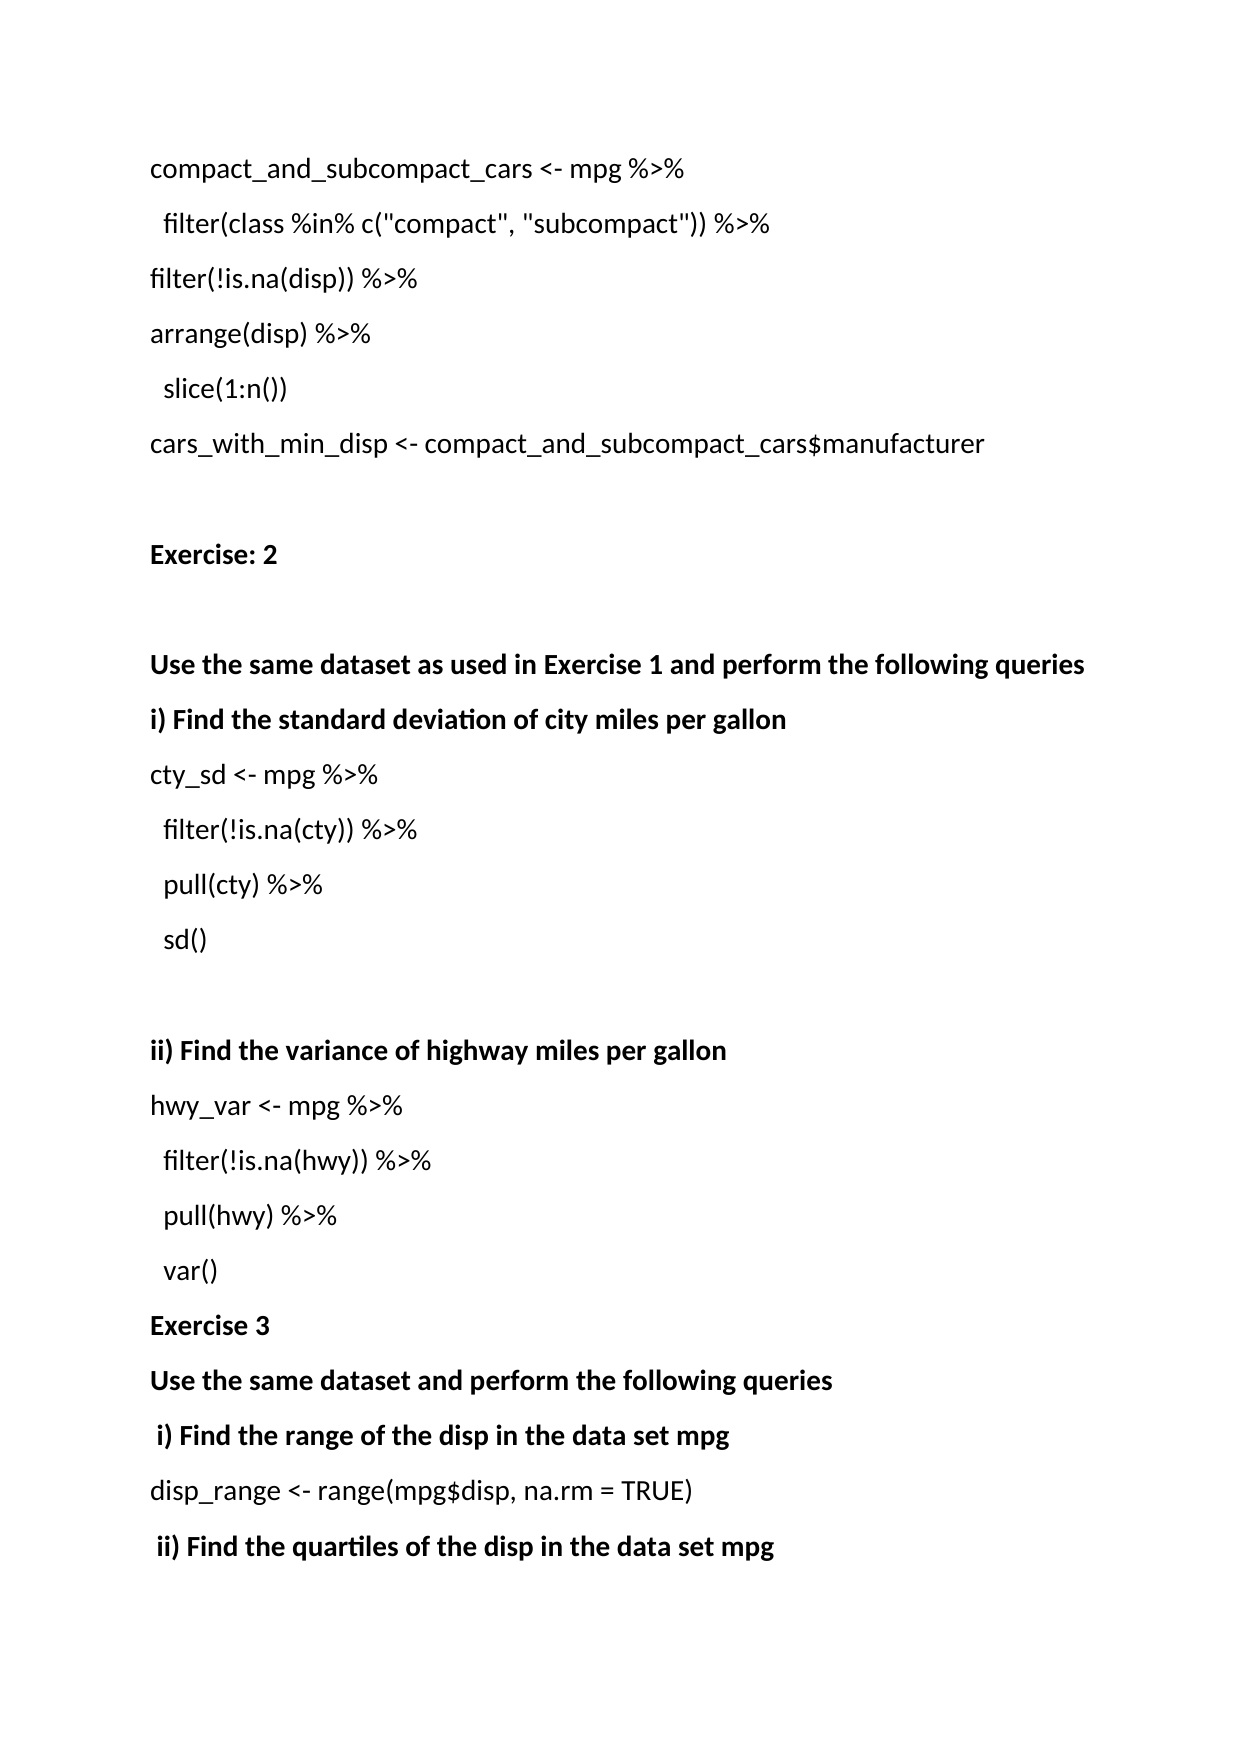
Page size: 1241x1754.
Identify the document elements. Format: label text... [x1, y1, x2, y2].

text pull(hwy) %>% [150, 1197, 1090, 1233]
text arrange(disp) %>% [150, 315, 1090, 351]
text disp_range <- range(mpg$disp, na.rm = TRUE) [150, 1472, 1090, 1508]
text cars_with_min_disp <- compact_and_subcompact_cars$manufacturer [150, 426, 1090, 461]
text Use the same dataset as used in Exercise 1 and perform the following queries [150, 646, 1090, 682]
text var() [150, 1252, 1090, 1288]
text slice(1:n()) [150, 370, 1090, 406]
text hwy_var <- mpg %>% [150, 1087, 1090, 1122]
text pull(cty) %>% [150, 866, 1090, 902]
text Use the same dataset and perform the following queries [150, 1362, 1090, 1398]
text ii) Find the quartiles of the disp in the data set mpg [150, 1528, 1090, 1563]
text filter(!is.na(hwy)) %>% [150, 1142, 1090, 1177]
text i) Find the range of the disp in the data set mpg [150, 1417, 1090, 1453]
text Exercise: 2 [150, 536, 1090, 571]
text filter(!is.na(cty)) %>% [150, 811, 1090, 847]
text i) Find the standard deviation of city miles per gallon [150, 701, 1090, 737]
text filter(class %in% c("compact", "subcompact")) %>% [150, 205, 1090, 241]
text ii) Find the variance of highway miles per gallon [150, 1032, 1090, 1067]
text sd() [150, 921, 1090, 957]
text filter(!is.na(disp)) %>% [150, 260, 1090, 296]
text compact_and_subcompact_cars <- mpg %>% [150, 150, 1090, 186]
text Exercise 3 [150, 1307, 1090, 1343]
text cty_sd <- mpg %>% [150, 756, 1090, 792]
